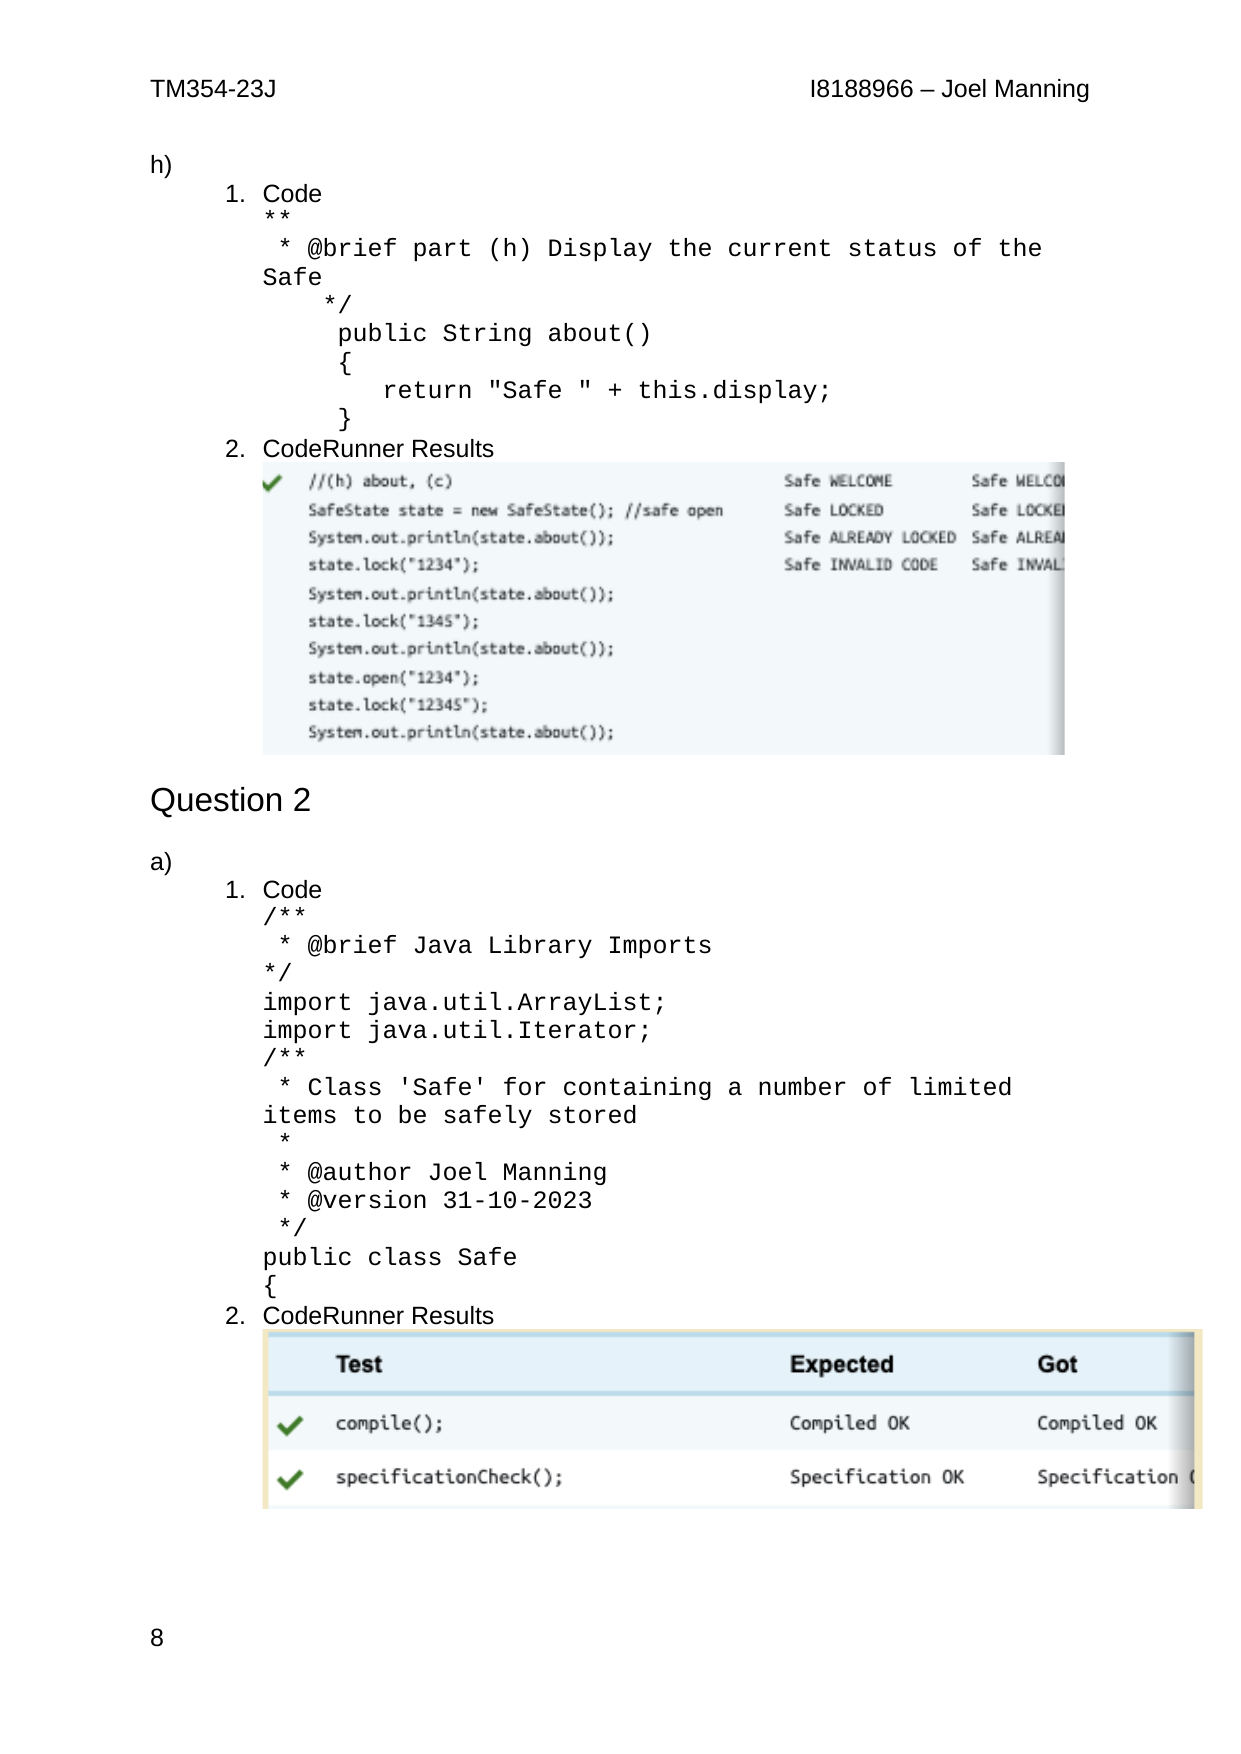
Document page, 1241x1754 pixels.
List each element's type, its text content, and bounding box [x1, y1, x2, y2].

list */ [262, 1216, 1090, 1244]
list CodeRunner Results [225, 1301, 1090, 1330]
list public class Safe [262, 1244, 1090, 1273]
list * @brief Java Library Imports [262, 933, 1090, 961]
list import java.util.Iterator; [262, 1018, 1090, 1046]
text h) [150, 150, 1090, 179]
list CodeRunner Results [225, 434, 1090, 463]
list * @brief part (h) Display the current status of the Safe [262, 236, 1090, 292]
list * @author Joel Manning [262, 1159, 1090, 1188]
picture [262, 462, 1065, 755]
list } [262, 406, 1090, 434]
list * [262, 1131, 1090, 1159]
list /** [262, 1046, 1090, 1074]
list { [262, 1273, 1090, 1301]
list */ [262, 961, 1090, 989]
list * @version 31-10-2023 [262, 1188, 1090, 1216]
list */ [262, 292, 1090, 321]
list * Class 'Safe' for containing a number of limited items to be safely stored [262, 1074, 1090, 1131]
list Code [225, 876, 1090, 904]
list return "Safe " + this.display; [262, 377, 1090, 406]
list ** [262, 207, 1090, 236]
list Code [225, 179, 1090, 207]
list import java.util.ArrayList; [262, 989, 1090, 1018]
list { [262, 349, 1090, 377]
list /** [262, 904, 1090, 933]
text a) [150, 847, 1090, 876]
list public String about() [262, 321, 1090, 349]
picture [262, 1329, 1203, 1509]
subtitle Question 2 [150, 779, 1090, 818]
